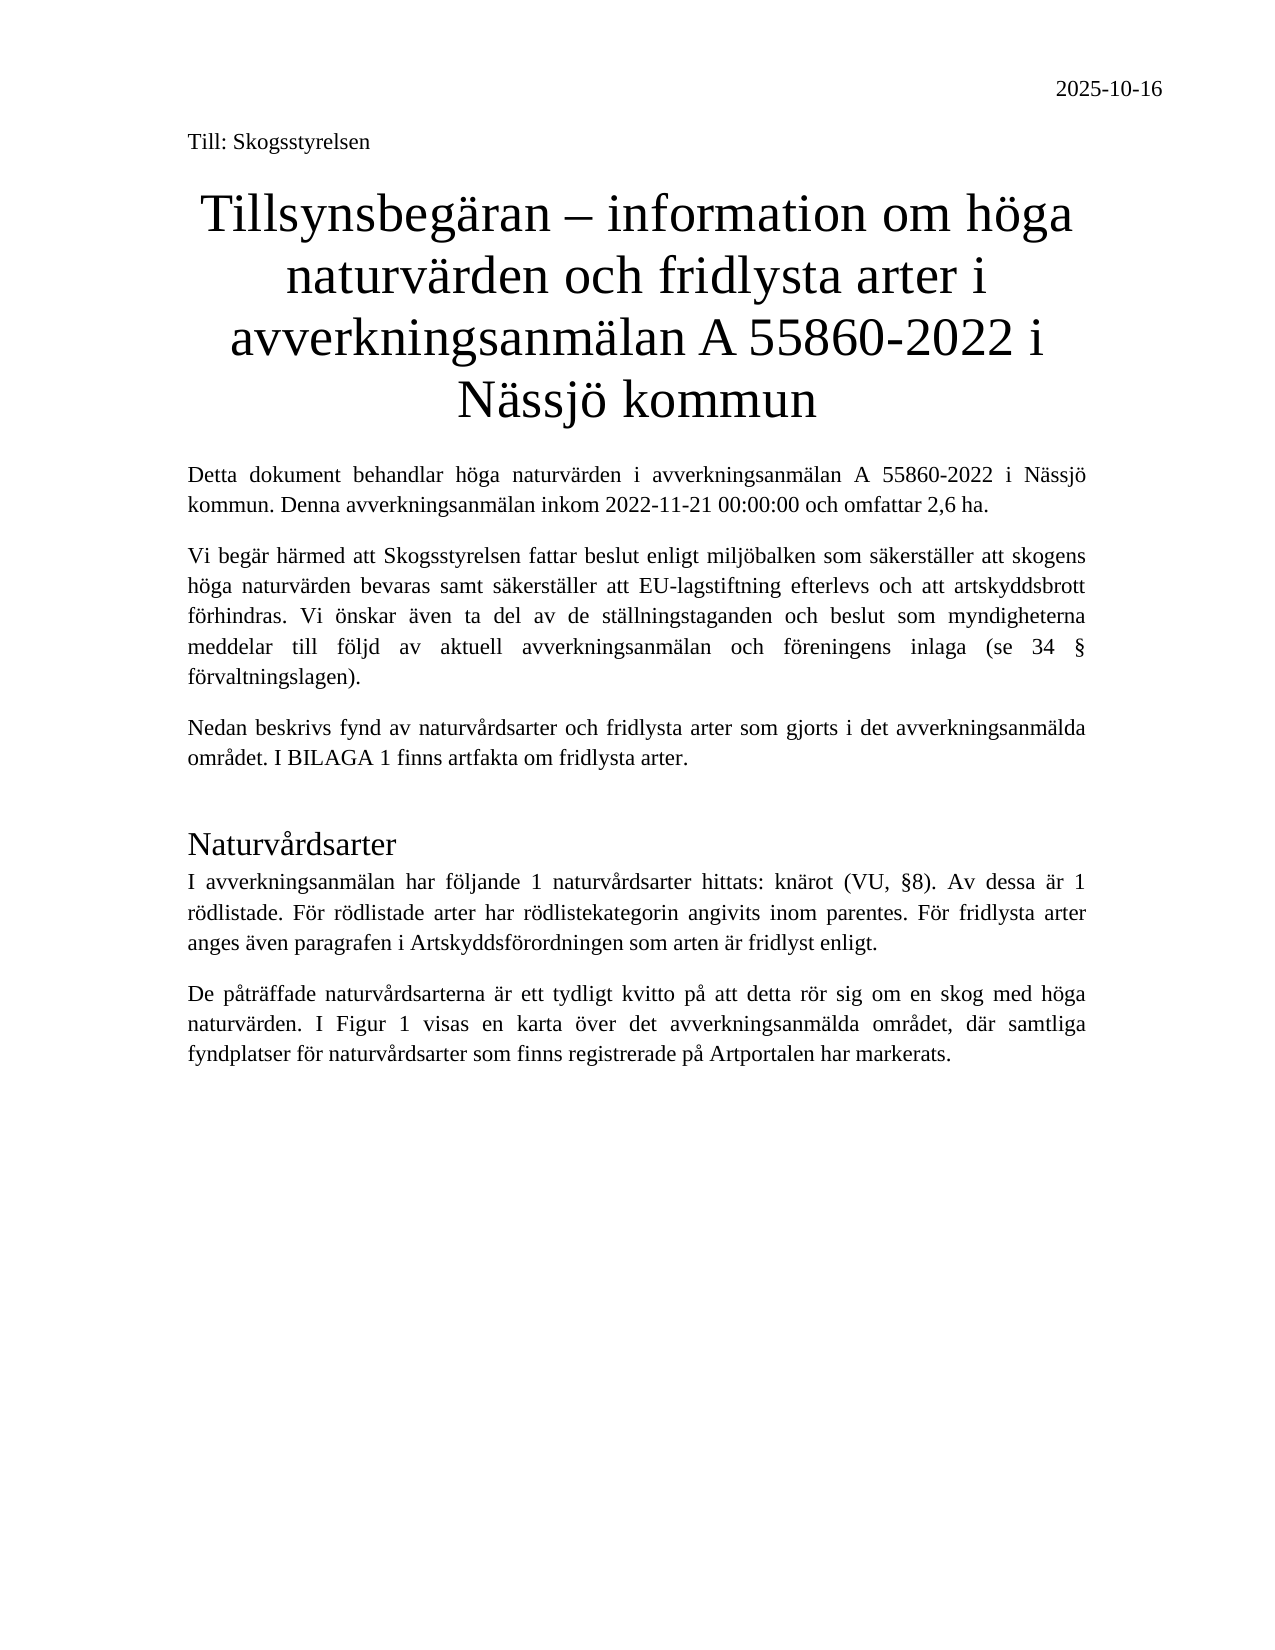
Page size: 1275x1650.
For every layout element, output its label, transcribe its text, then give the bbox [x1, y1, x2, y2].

text De påträffade naturvårdsarterna är ett tydligt kvitto på att detta rör sig om en skog med höga naturvärden. I Figur 1 visas en karta över det avverkningsanmälda området, där samtliga fyndplatser för naturvårdsarter som finns registrerade på Artportalen har markerats. [187, 980, 1087, 1067]
title Tillsynsbegäran – information om höga naturvärden och fridlysta arter i avverkningsanmälan A 55860-2022 i Nässjö kommun [187, 180, 1087, 429]
text Nedan beskrivs fynd av naturvårdsarter och fridlysta arter som gjorts i det avverkningsanmälda området. I BILAGA 1 finns artfakta om fridlysta arter. [187, 714, 1087, 771]
text Vi begär härmed att Skogsstyrelsen fattar beslut enligt miljöbalken som säkerställer att skogens höga naturvärden bevaras samt säkerställer att EU-lagstiftning efterlevs och att artskyddsbrott förhindras. Vi önskar även ta del av de ställningstaganden och beslut som myndigheterna meddelar till följd av aktuell avverkningsanmälan och föreningens inlaga (se 34 § förvaltningslagen). [187, 542, 1087, 689]
text Detta dokument behandlar höga naturvärden i avverkningsanmälan A 55860-2022 i Nässjö kommun. Denna avverkningsanmälan inkom 2022-11-21 00:00:00 och omfattar 2,6 ha. [187, 461, 1087, 517]
text I avverkningsanmälan har följande 1 naturvårdsarter hittats: knärot (VU, §8). Av dessa är 1 rödlistade. För rödlistade arter har rödlistekategorin angivits inom parentes. För fridlysta arter anges även paragrafen i Artskyddsförordningen som arten är fridlyst enligt. [187, 868, 1087, 955]
subtitle Naturvårdsarter [187, 824, 1087, 863]
